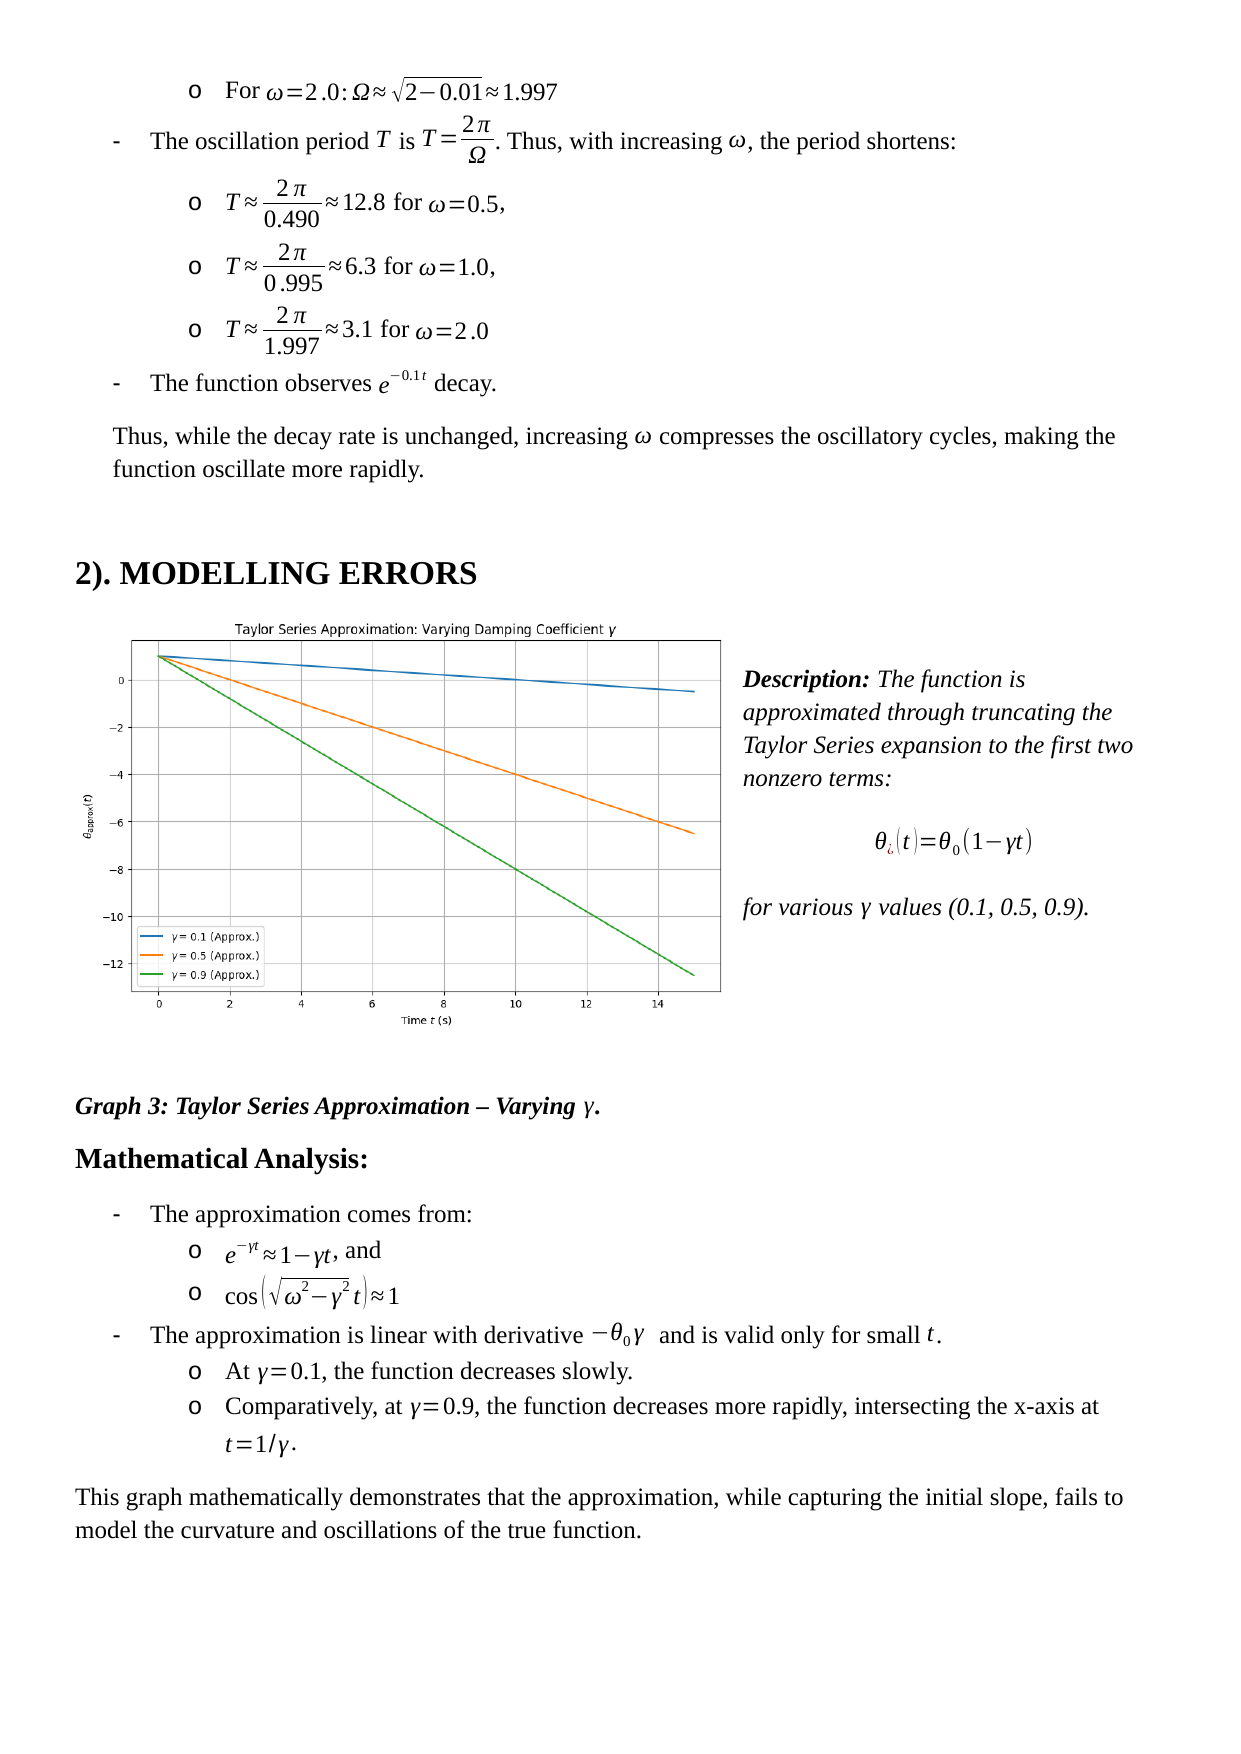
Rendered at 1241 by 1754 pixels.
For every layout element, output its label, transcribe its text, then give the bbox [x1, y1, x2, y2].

text Mathematical Analysis: [75, 1141, 1165, 1174]
text for various values (0.1, 0.5, 0.9). [723, 892, 1165, 921]
list for , [187, 238, 1165, 297]
list At , the function decreases slowly. [187, 1356, 1165, 1387]
text Description: The function is approximated through truncating the Taylor Series expansion to the first two nonzero terms: [723, 664, 1165, 792]
list for [187, 302, 1165, 361]
list The approximation comes from: [112, 1196, 1165, 1230]
list The oscillation period is . Thus, with increasing , the period shortens: [112, 110, 1165, 169]
list The function observes decay. [112, 365, 1165, 399]
text 2). MODELLING ERRORS [75, 553, 1165, 592]
picture [76, 614, 723, 1031]
list for , [187, 174, 1165, 233]
text Graph 3: Taylor Series Approximation – Varying . [75, 1091, 1165, 1120]
list The approximation is linear with derivative and is valid only for small . [112, 1317, 1165, 1351]
text This graph mathematically demonstrates that the approximation, while capturing the initial slope, fails to model the curvature and oscillations of the true function. [75, 1482, 1165, 1544]
list For [187, 75, 1165, 106]
list , and [187, 1235, 1165, 1269]
text Thus, while the decay rate is unchanged, increasing compresses the oscillatory cycles, making the function oscillate more rapidly. [112, 421, 1165, 483]
list Comparatively, at , the function decreases more rapidly, intersecting the x-axis at . [187, 1391, 1165, 1461]
